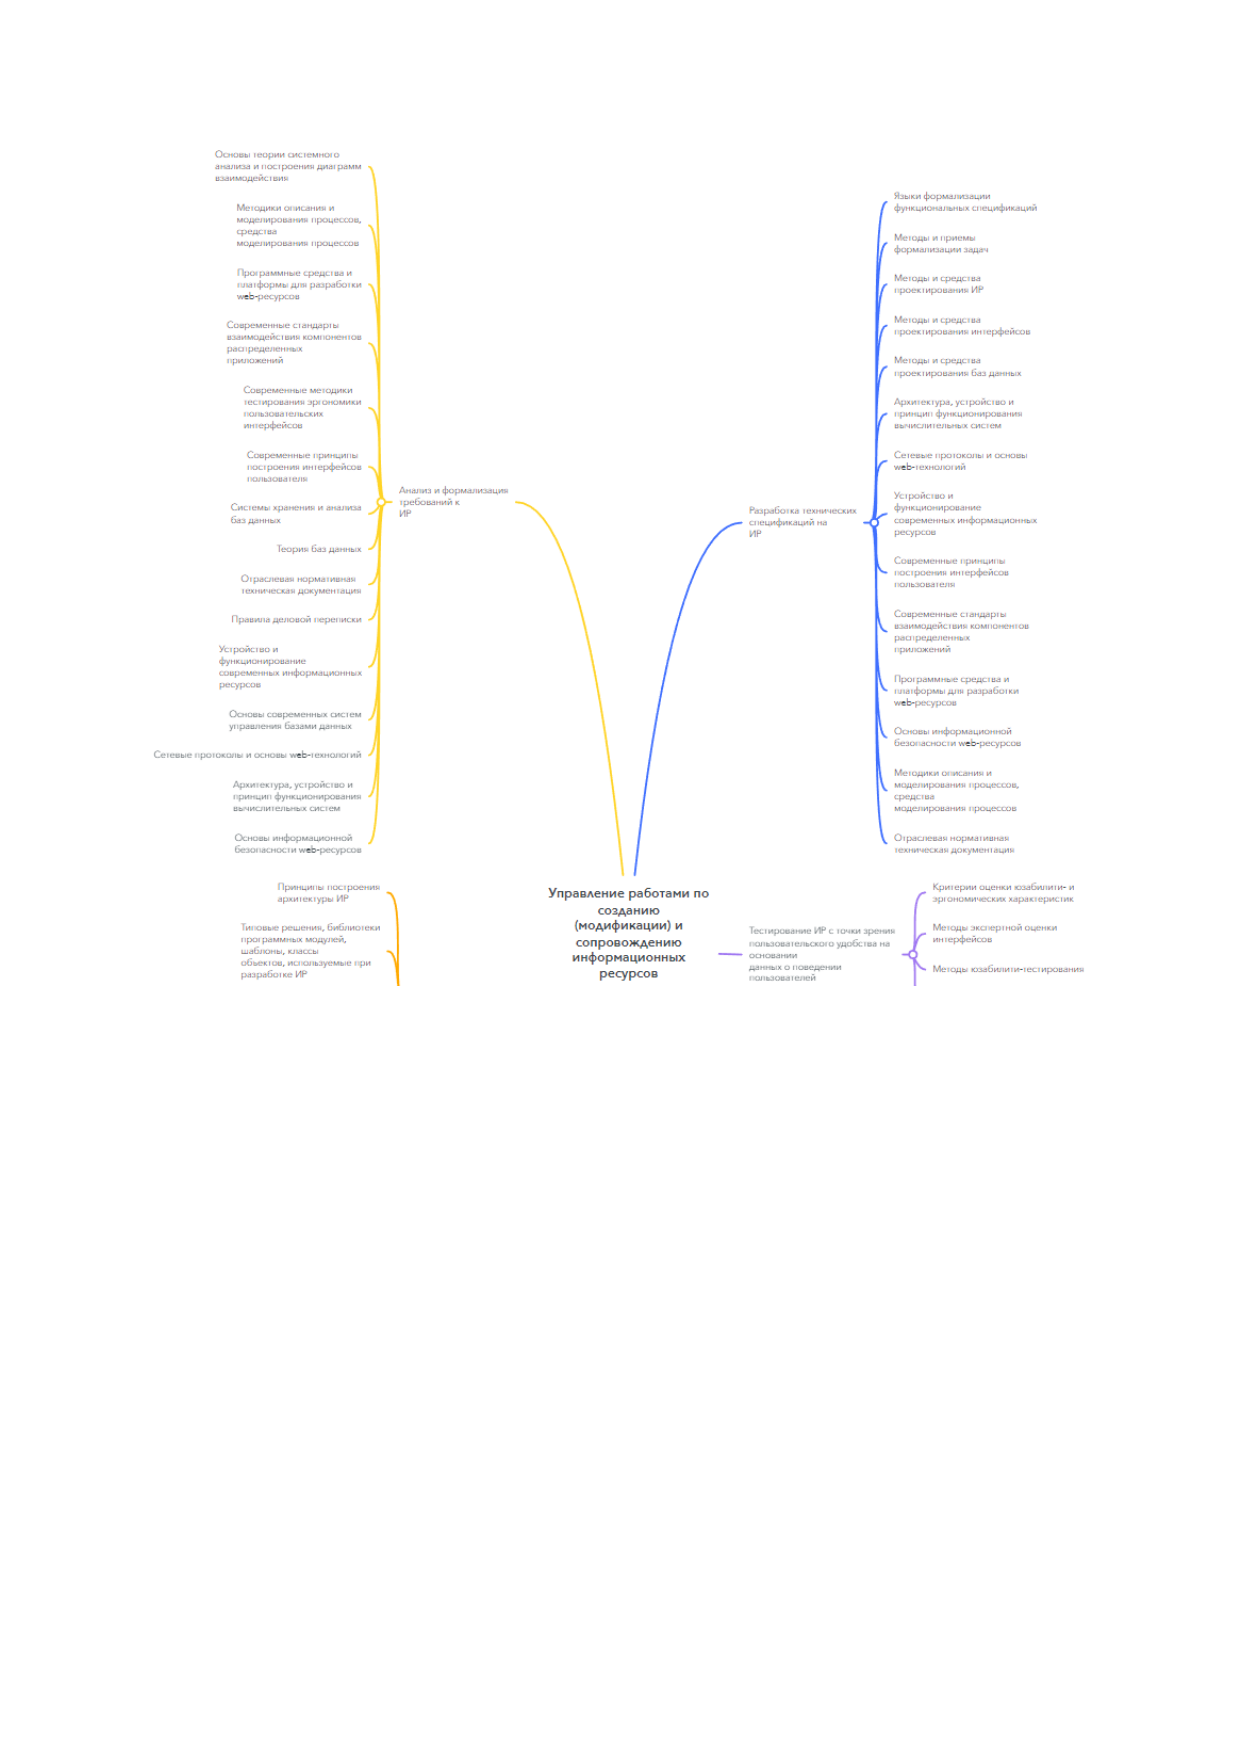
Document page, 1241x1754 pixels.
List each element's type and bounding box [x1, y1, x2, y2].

picture [150, 150, 1091, 986]
